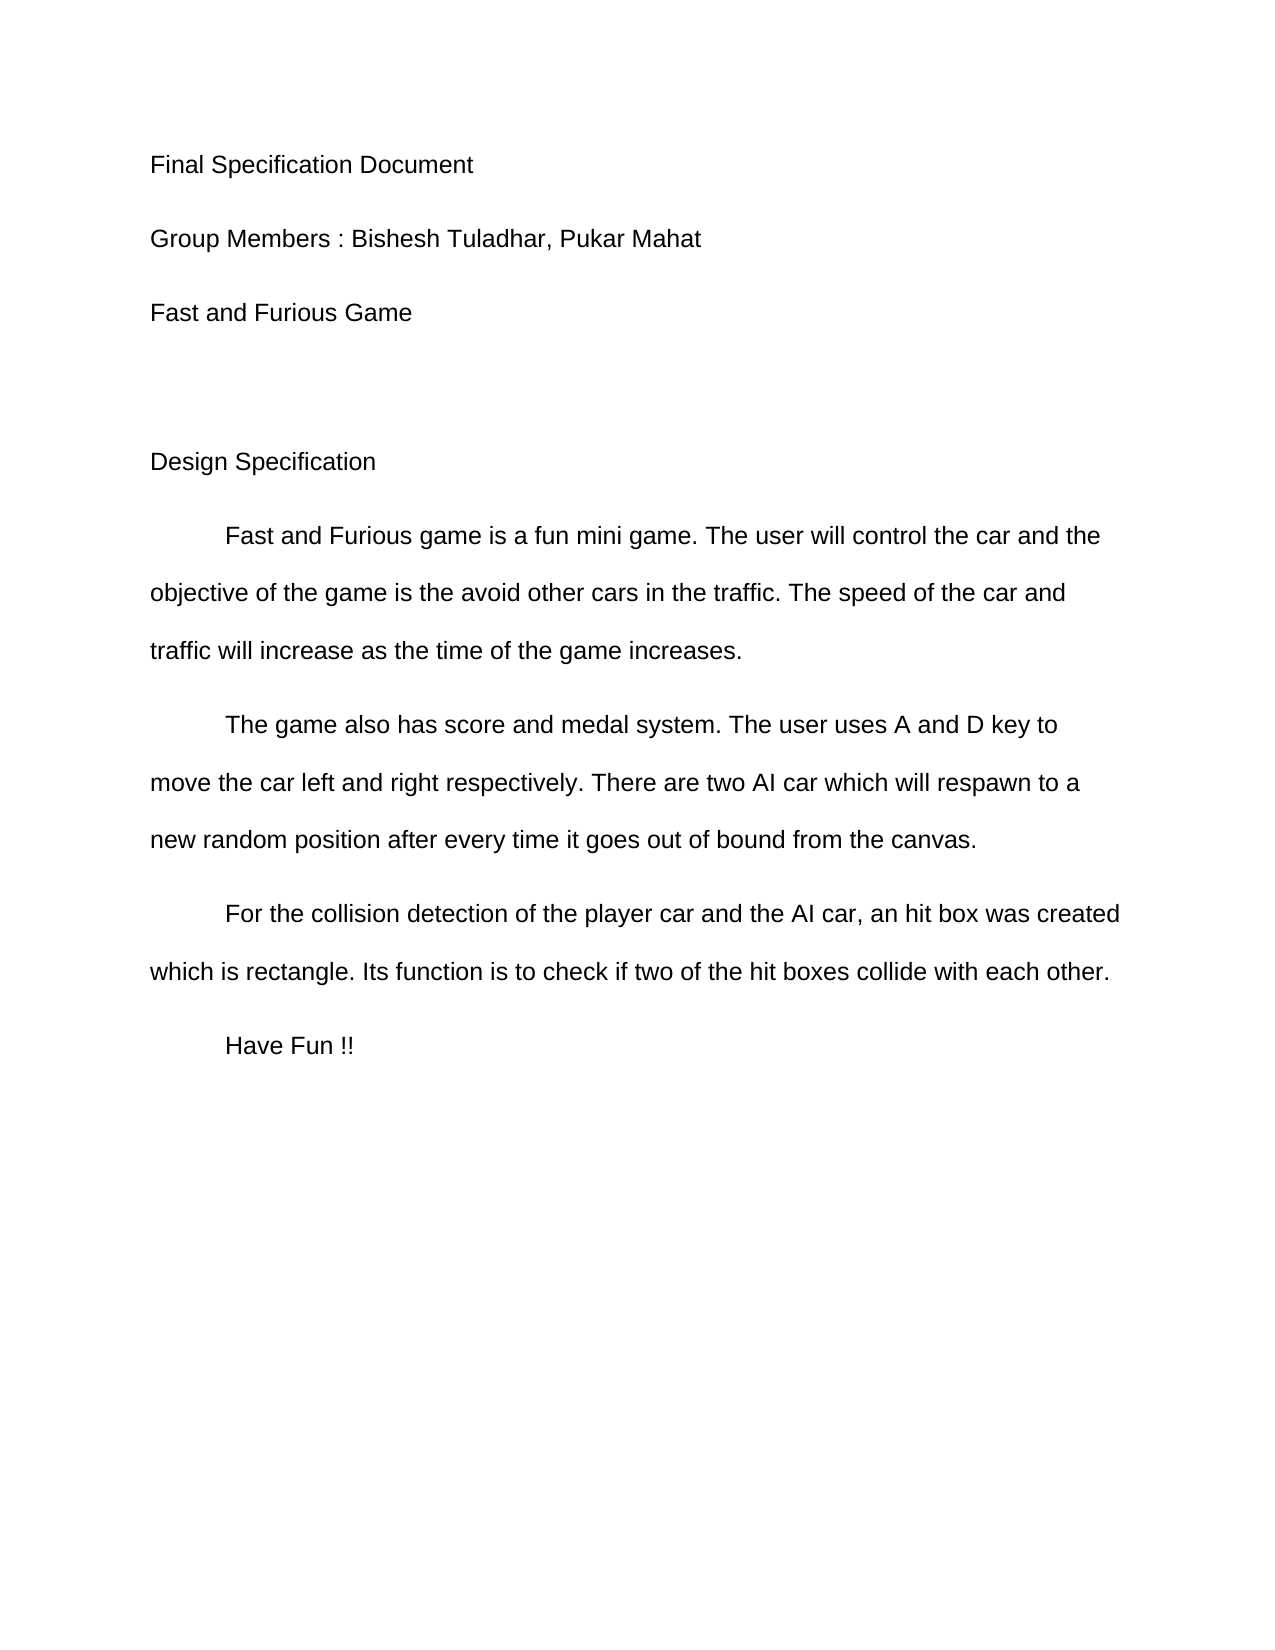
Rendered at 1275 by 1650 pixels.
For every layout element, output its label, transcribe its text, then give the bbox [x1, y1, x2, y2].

text Fast and Furious Game [150, 298, 1125, 327]
text For the collision detection of the player car and the AI car, an hit box was created which is rectangle. Its function is to check if two of the hit boxes collide with each other. [150, 899, 1125, 985]
text Group Members : Bishesh Tuladhar, Pukar Mahat [150, 224, 1125, 253]
text Design Specification [150, 447, 1125, 475]
text Have Fun !! [150, 1031, 1125, 1059]
text Final Specification Document [150, 150, 1125, 179]
text Fast and Furious game is a fun mini game. The user will control the car and the objective of the game is the avoid other cars in the traffic. The speed of the car and traffic will increase as the time of the game increases. [150, 521, 1125, 664]
text The game also has score and medal system. The user uses A and D key to move the car left and right respectively. There are two AI car which will respawn to a new random position after every time it goes out of bound from the canvas. [150, 710, 1125, 854]
